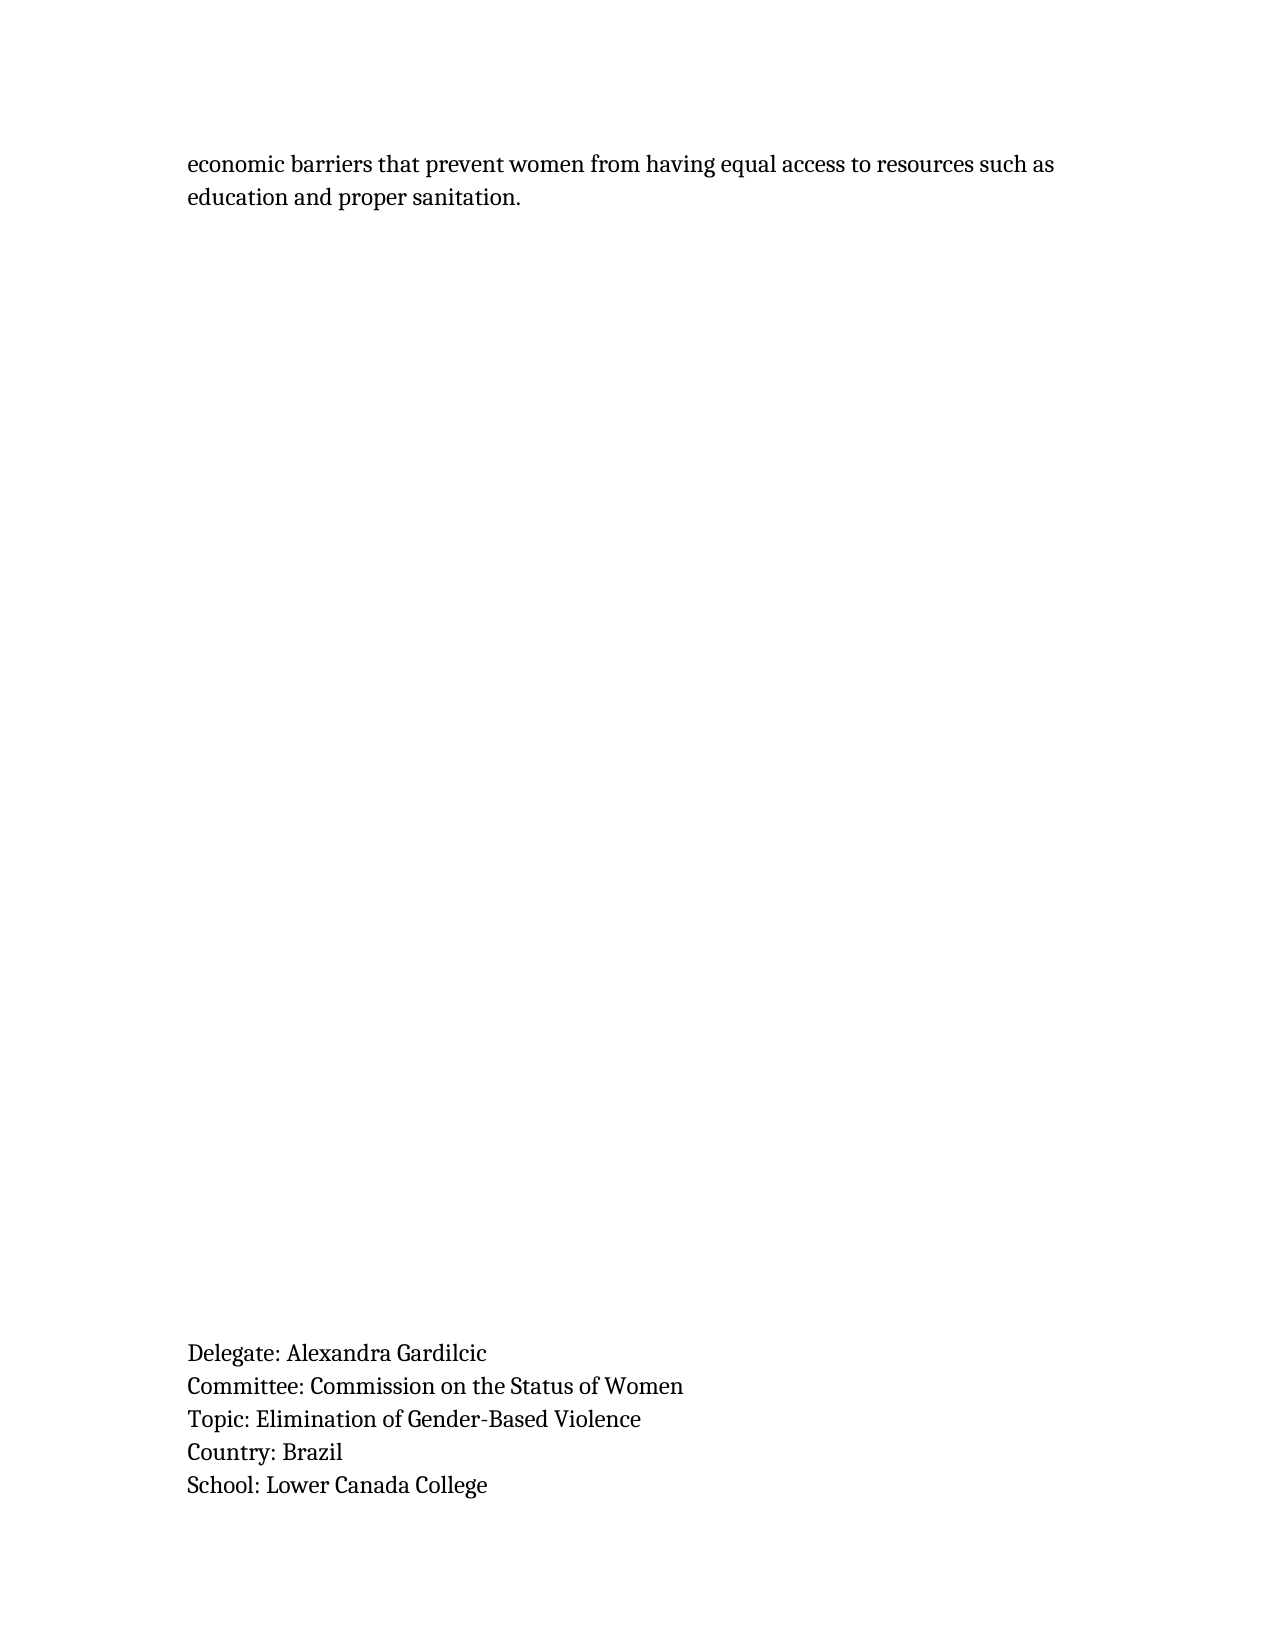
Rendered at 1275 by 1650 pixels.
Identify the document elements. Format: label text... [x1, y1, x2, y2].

text Delegate: Alexandra Gardilcic [187, 1339, 1087, 1367]
text Country: Brazil [187, 1438, 1087, 1467]
text Topic: Elimination of Gender-Based Violence [187, 1405, 1087, 1433]
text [187, 150, 1087, 212]
text Committee: Commission on the Status of Women [187, 1372, 1087, 1401]
text School: Lower Canada College [187, 1471, 1087, 1499]
